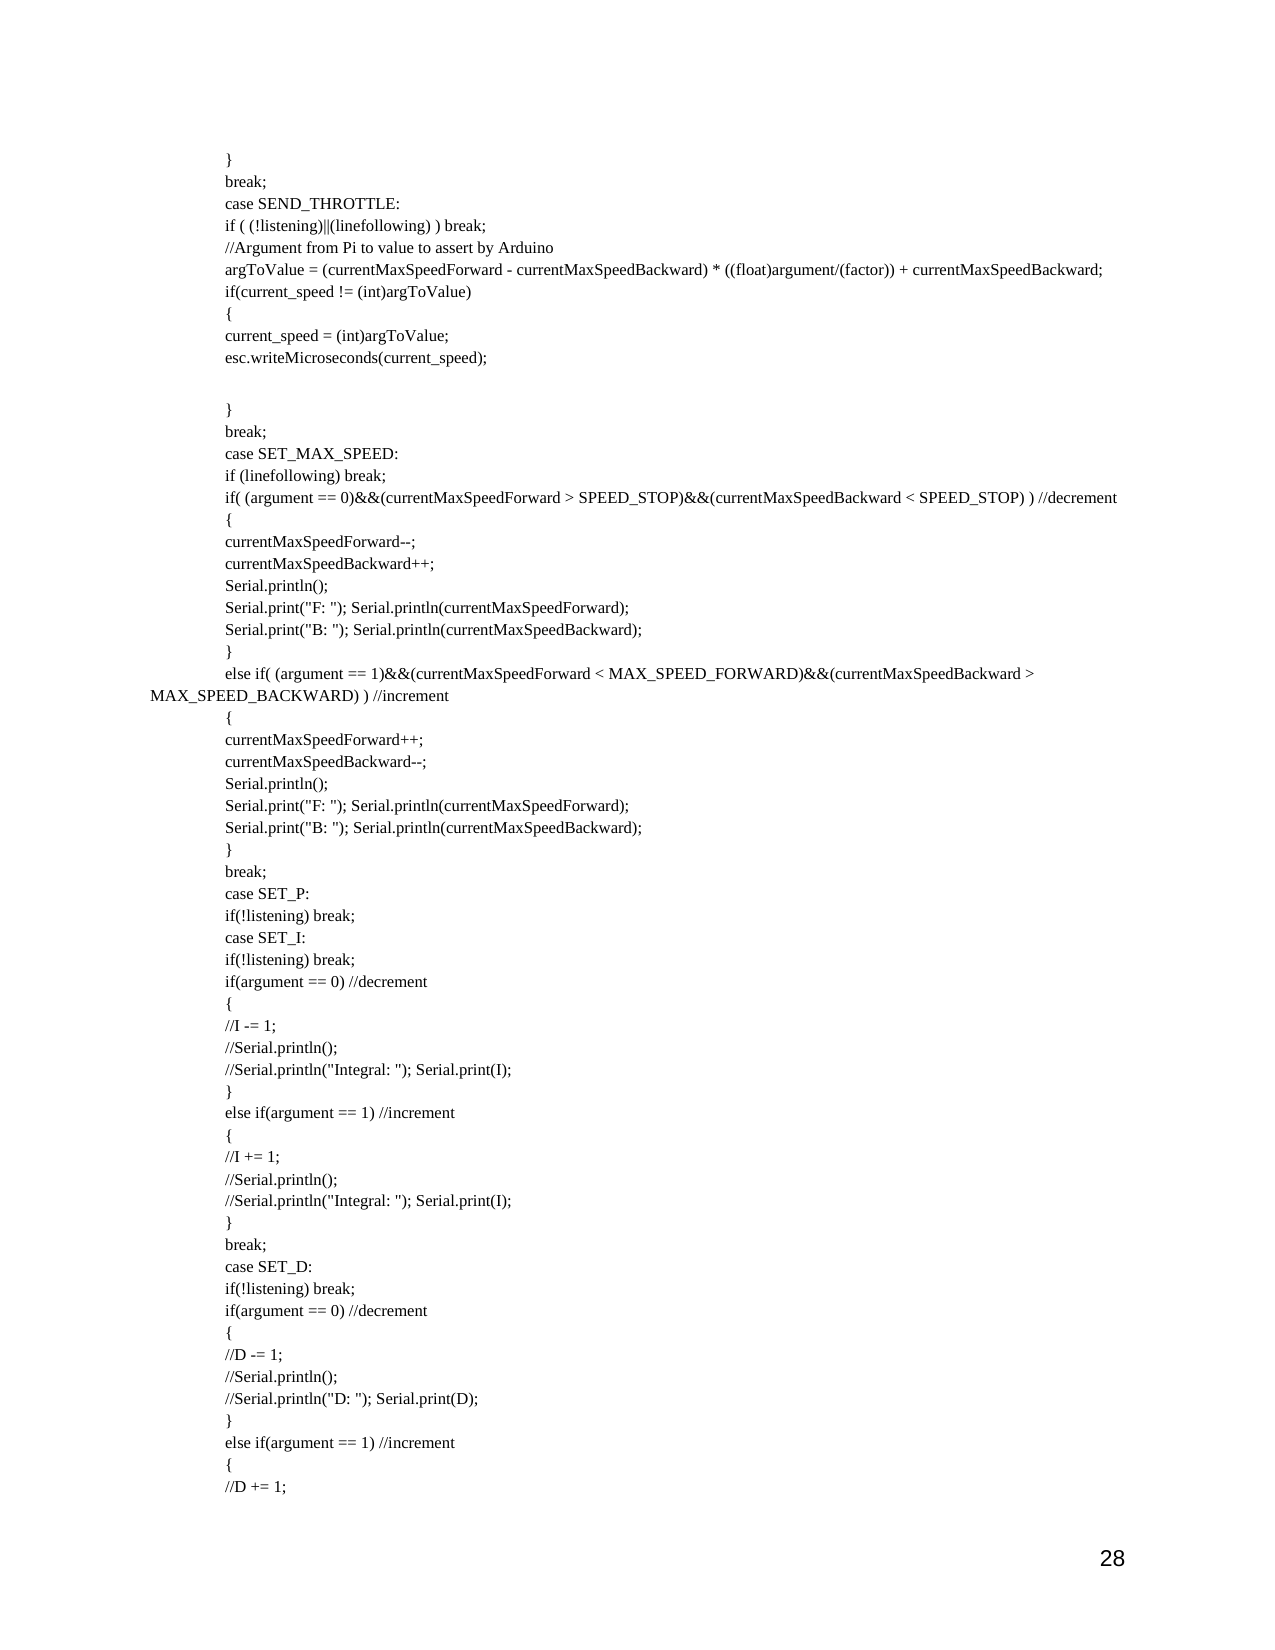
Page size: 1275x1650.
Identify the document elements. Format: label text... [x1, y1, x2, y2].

text //Serial.println(); [150, 1367, 1125, 1386]
text esc.writeMicroseconds(current_speed); [150, 348, 1125, 367]
text //Argument from Pi to value to assert by Arduino [150, 238, 1125, 257]
text //Serial.println("Integral: "); Serial.print(I); [150, 1059, 1125, 1078]
text Serial.println(); [150, 774, 1125, 793]
text Serial.print("B: "); Serial.println(currentMaxSpeedBackward); [150, 620, 1125, 639]
text { [150, 304, 1125, 323]
text argToValue = (currentMaxSpeedForward - currentMaxSpeedBackward) * ((float)argument/(factor)) + currentMaxSpeedBackward; [150, 260, 1125, 279]
text //Serial.println(); [150, 1169, 1125, 1188]
text Serial.println(); [150, 576, 1125, 595]
text } [150, 642, 1125, 661]
text { [150, 708, 1125, 727]
text else if(argument == 1) //increment [150, 1433, 1125, 1452]
text } [150, 150, 1125, 169]
text if(argument == 0) //decrement [150, 1301, 1125, 1320]
text break; [150, 862, 1125, 881]
text case SET_I: [150, 927, 1125, 947]
text { [150, 1455, 1125, 1474]
text if(current_speed != (int)argToValue) [150, 282, 1125, 301]
text break; [150, 172, 1125, 191]
text Serial.print("F: "); Serial.println(currentMaxSpeedForward); [150, 796, 1125, 815]
text current_speed = (int)argToValue; [150, 326, 1125, 345]
text break; [150, 1235, 1125, 1254]
text case SET_P: [150, 883, 1125, 903]
text if ( (!listening)||(linefollowing) ) break; [150, 216, 1125, 235]
text currentMaxSpeedForward--; [150, 532, 1125, 551]
text if(!listening) break; [150, 1279, 1125, 1298]
text currentMaxSpeedBackward--; [150, 752, 1125, 771]
text if (linefollowing) break; [150, 466, 1125, 485]
text case SET_D: [150, 1257, 1125, 1276]
text //I -= 1; [150, 1015, 1125, 1034]
text case SET_MAX_SPEED: [150, 444, 1125, 463]
text case SEND_THROTTLE: [150, 194, 1125, 213]
text { [150, 993, 1125, 1013]
text } [150, 1411, 1125, 1430]
text if(argument == 0) //decrement [150, 971, 1125, 991]
text { [150, 1323, 1125, 1342]
text //I += 1; [150, 1147, 1125, 1166]
text //Serial.println("Integral: "); Serial.print(I); [150, 1191, 1125, 1210]
text Serial.print("F: "); Serial.println(currentMaxSpeedForward); [150, 598, 1125, 617]
text //D -= 1; [150, 1345, 1125, 1364]
text break; [150, 422, 1125, 441]
text else if( (argument == 1)&&(currentMaxSpeedForward < MAX_SPEED_FORWARD)&&(currentMaxSpeedBackward > MAX_SPEED_BACKWARD) ) //increment [150, 664, 1125, 705]
text currentMaxSpeedForward++; [150, 730, 1125, 749]
text if(!listening) break; [150, 906, 1125, 925]
text if( (argument == 0)&&(currentMaxSpeedForward > SPEED_STOP)&&(currentMaxSpeedBackward < SPEED_STOP) ) //decrement [150, 488, 1125, 507]
text } [150, 1213, 1125, 1232]
text //D += 1; [150, 1477, 1125, 1496]
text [150, 1389, 1125, 1408]
text if(!listening) break; [150, 949, 1125, 969]
text } [150, 839, 1125, 859]
text else if(argument == 1) //increment [150, 1103, 1125, 1122]
text { [150, 1125, 1125, 1144]
text { [150, 510, 1125, 529]
text Serial.print("B: "); Serial.println(currentMaxSpeedBackward); [150, 818, 1125, 837]
text } [150, 400, 1125, 419]
text currentMaxSpeedBackward++; [150, 554, 1125, 573]
text //Serial.println(); [150, 1037, 1125, 1057]
text } [150, 1081, 1125, 1101]
